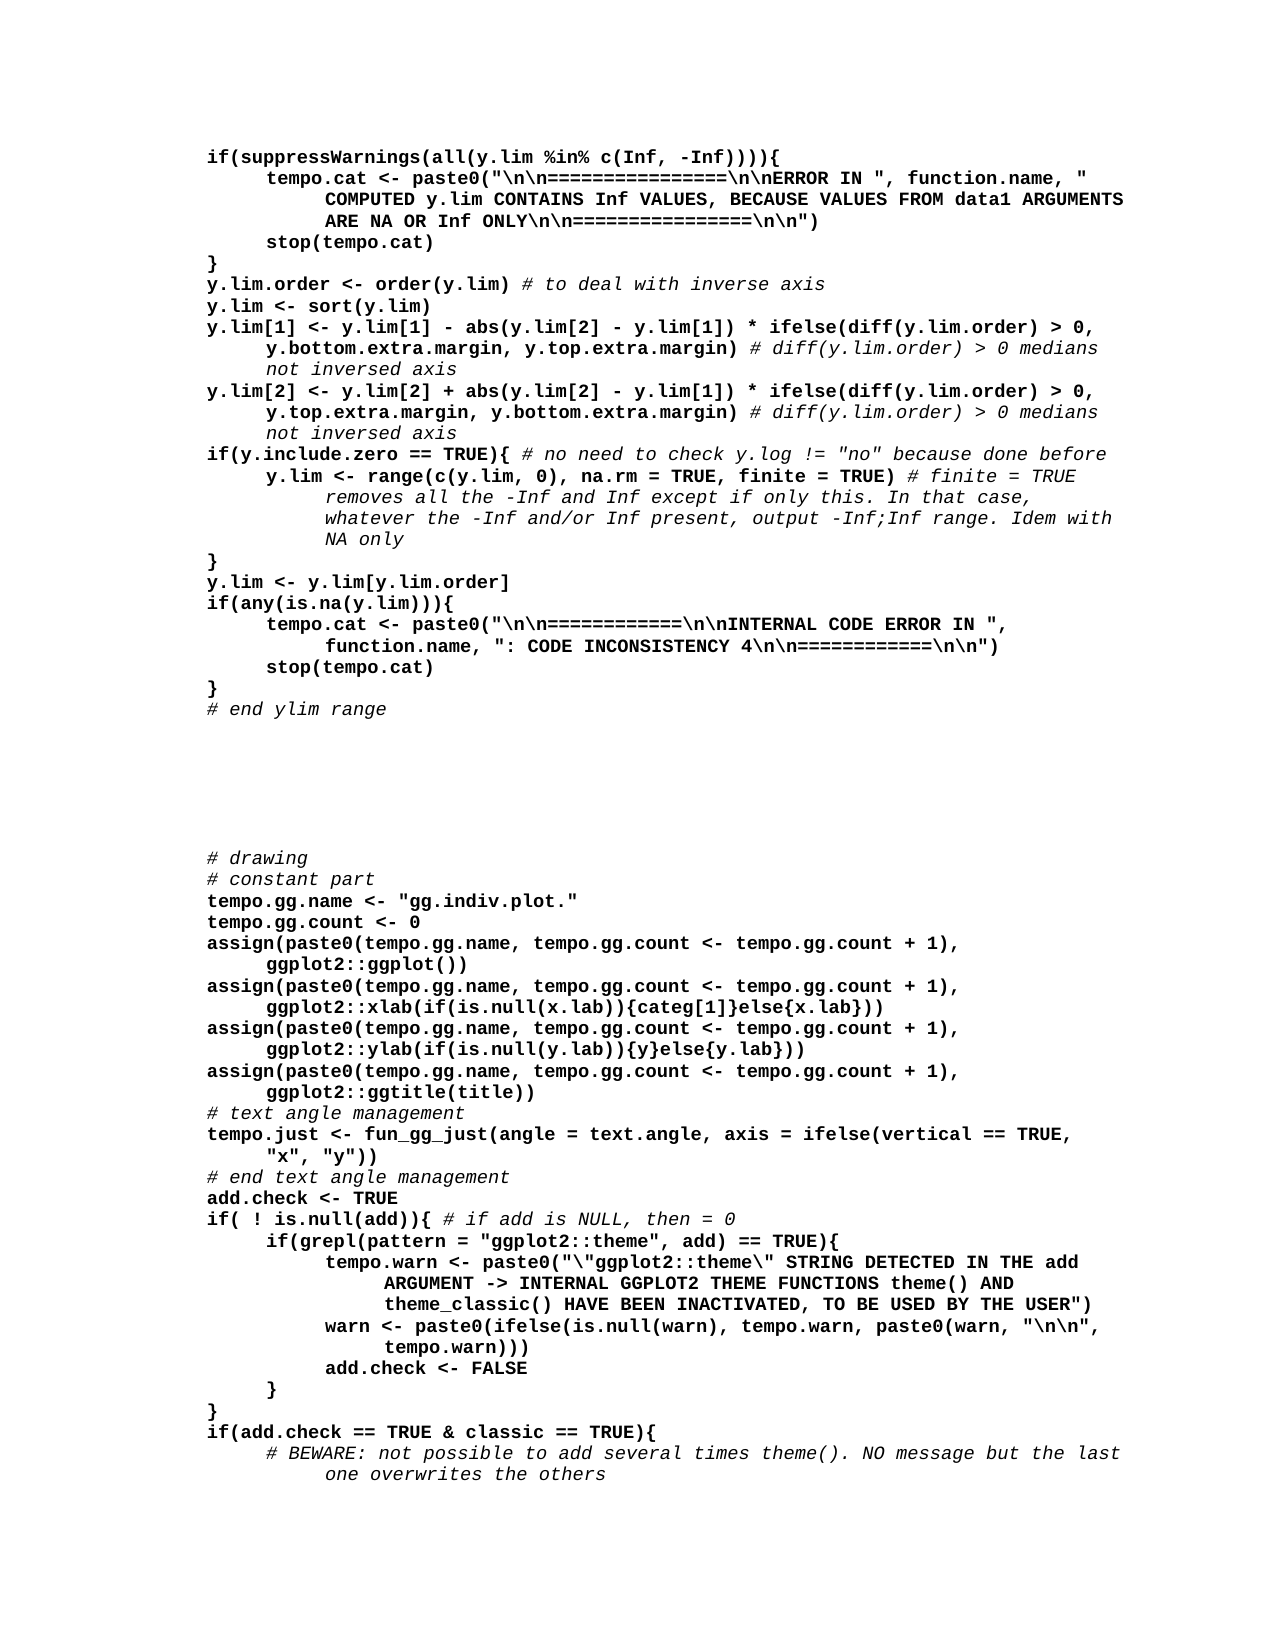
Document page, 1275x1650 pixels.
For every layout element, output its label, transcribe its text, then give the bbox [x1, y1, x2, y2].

text # end ylim range [207, 700, 1128, 721]
text add.check <- TRUE [207, 1189, 1127, 1210]
text } [207, 679, 1128, 700]
text # drawing [207, 849, 1127, 870]
text assign(paste0(tempo.gg.name, tempo.gg.count <- tempo.gg.count + 1), ggplot2::ylab(if(is.null(y.lab)){y}else{y.lab})) [207, 1019, 1127, 1061]
text tempo.gg.name <- "gg.indiv.plot." [207, 891, 1127, 913]
text } [266, 1380, 1127, 1401]
text warn <- paste0(ifelse(is.null(warn), tempo.warn, paste0(warn, "\n\n", tempo.warn))) [325, 1316, 1127, 1359]
text y.lim <- sort(y.lim) [207, 296, 1127, 318]
text if(any(is.na(y.lim))){ [207, 594, 1128, 615]
text y.lim[2] <- y.lim[2] + abs(y.lim[2] - y.lim[1]) * ifelse(diff(y.lim.order) > 0, y.top.extra.margin, y.bottom.extra.margin) # diff(y.lim.order) > 0 medians not inversed axis [207, 381, 1127, 445]
text assign(paste0(tempo.gg.name, tempo.gg.count <- tempo.gg.count + 1), ggplot2::ggtitle(title)) [207, 1061, 1127, 1104]
text } [207, 1401, 1127, 1423]
text } [207, 254, 1127, 275]
text if(grepl(pattern = "ggplot2::theme", add) == TRUE){ [266, 1231, 1127, 1253]
text # end text angle management [207, 1168, 1127, 1189]
text y.lim <- range(c(y.lim, 0), na.rm = TRUE, finite = TRUE) # finite = TRUE removes all the -Inf and Inf except if only this. In that case, whatever the -Inf and/or Inf present, output -Inf;Inf range. Idem with NA only [266, 466, 1127, 551]
text y.lim[1] <- y.lim[1] - abs(y.lim[2] - y.lim[1]) * ifelse(diff(y.lim.order) > 0, y.bottom.extra.margin, y.top.extra.margin) # diff(y.lim.order) > 0 medians not inversed axis [207, 318, 1127, 381]
text } [207, 551, 1128, 573]
text # text angle management [207, 1104, 1127, 1125]
text if(suppressWarnings(all(y.lim %in% c(Inf, -Inf)))){ [207, 148, 1127, 169]
text tempo.gg.count <- 0 [207, 913, 1127, 934]
text stop(tempo.cat) [266, 658, 1127, 679]
text # BEWARE: not possible to add several times theme(). NO message but the last one overwrites the others [266, 1444, 1127, 1486]
text stop(tempo.cat) [266, 233, 1127, 254]
text tempo.cat <- paste0("\n\n================\n\nERROR IN ", function.name, " COMPUTED y.lim CONTAINS Inf VALUES, BECAUSE VALUES FROM data1 ARGUMENTS ARE NA OR Inf ONLY\n\n================\n\n") [266, 169, 1127, 233]
text if(add.check == TRUE & classic == TRUE){ [207, 1423, 1127, 1444]
text if(y.include.zero == TRUE){ # no need to check y.log != "no" because done before [207, 445, 1128, 466]
text tempo.just <- fun_gg_just(angle = text.angle, axis = ifelse(vertical == TRUE, "x", "y")) [207, 1125, 1127, 1168]
text y.lim <- y.lim[y.lim.order] [207, 573, 1128, 594]
text assign(paste0(tempo.gg.name, tempo.gg.count <- tempo.gg.count + 1), ggplot2::ggplot()) [207, 934, 1127, 976]
text assign(paste0(tempo.gg.name, tempo.gg.count <- tempo.gg.count + 1), ggplot2::xlab(if(is.null(x.lab)){categ[1]}else{x.lab})) [207, 976, 1127, 1019]
text add.check <- FALSE [325, 1359, 1127, 1380]
text tempo.cat <- paste0("\n\n============\n\nINTERNAL CODE ERROR IN ", function.name, ": CODE INCONSISTENCY 4\n\n============\n\n") [266, 615, 1127, 658]
text if( ! is.null(add)){ # if add is NULL, then = 0 [207, 1210, 1127, 1231]
text y.lim.order <- order(y.lim) # to deal with inverse axis [207, 275, 1127, 296]
text # constant part [207, 870, 1127, 891]
